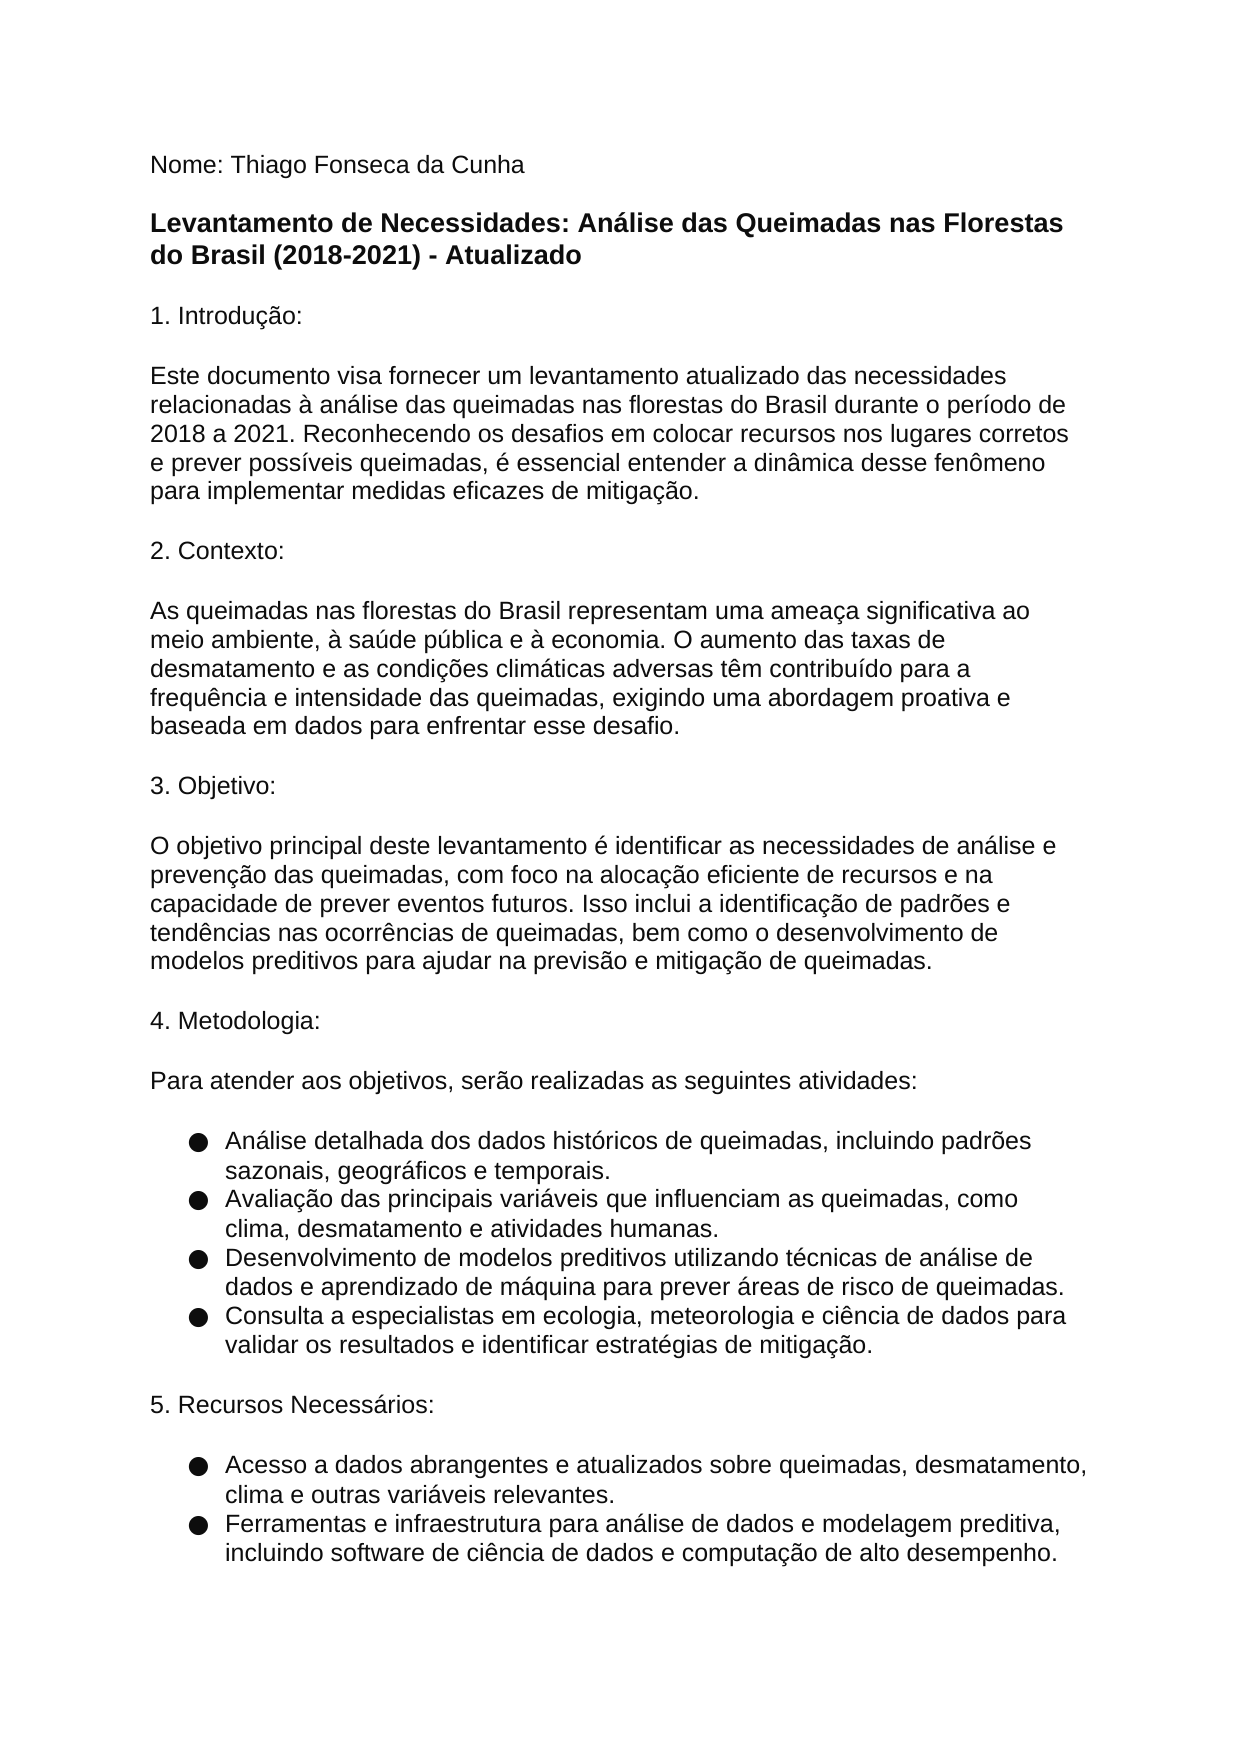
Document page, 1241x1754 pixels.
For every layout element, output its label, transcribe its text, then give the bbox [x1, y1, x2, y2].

text Para atender aos objetivos, serão realizadas as seguintes atividades: [150, 1066, 1090, 1095]
list Consulta a especialistas em ecologia, meteorologia e ciência de dados para validar os resultados e identificar estratégias de mitigação. [187, 1301, 1090, 1359]
list Análise detalhada dos dados históricos de queimadas, incluindo padrões sazonais, geográficos e temporais. [187, 1126, 1090, 1184]
text Nome: Thiago Fonseca da Cunha Levantamento de Necessidades: Análise das Queimadas nas Florestas do Brasil (2018-2021) - Atualizado [150, 150, 1090, 270]
text O objetivo principal deste levantamento é identificar as necessidades de análise e prevenção das queimadas, com foco na alocação eficiente de recursos e na capacidade de prever eventos futuros. Isso inclui a identificação de padrões e tendências nas ocorrências de queimadas, bem como o desenvolvimento de modelos preditivos para ajudar na previsão e mitigação de queimadas. [150, 831, 1090, 975]
text 5. Recursos Necessários: [150, 1390, 1090, 1419]
text Este documento visa fornecer um levantamento atualizado das necessidades relacionadas à análise das queimadas nas florestas do Brasil durante o período de 2018 a 2021. Reconhecendo os desafios em colocar recursos nos lugares corretos e prever possíveis queimadas, é essencial entender a dinâmica desse fenômeno para implementar medidas eficazes de mitigação. [150, 361, 1090, 505]
text 1. Introdução: [150, 301, 1090, 330]
text 4. Metodologia: [150, 1006, 1090, 1035]
list Ferramentas e infraestrutura para análise de dados e modelagem preditiva, incluindo software de ciência de dados e computação de alto desempenho. [187, 1509, 1090, 1567]
text As queimadas nas florestas do Brasil representam uma ameaça significativa ao meio ambiente, à saúde pública e à economia. O aumento das taxas de desmatamento e as condições climáticas adversas têm contribuído para a frequência e intensidade das queimadas, exigindo uma abordagem proativa e baseada em dados para enfrentar esse desafio. [150, 596, 1090, 740]
text 2. Contexto: [150, 536, 1090, 565]
list Desenvolvimento de modelos preditivos utilizando técnicas de análise de dados e aprendizado de máquina para prever áreas de risco de queimadas. [187, 1243, 1090, 1301]
text 3. Objetivo: [150, 771, 1090, 800]
list Avaliação das principais variáveis ​​que influenciam as queimadas, como clima, desmatamento e atividades humanas. [187, 1184, 1090, 1243]
list Acesso a dados abrangentes e atualizados sobre queimadas, desmatamento, clima e outras variáveis relevantes. [187, 1450, 1090, 1509]
